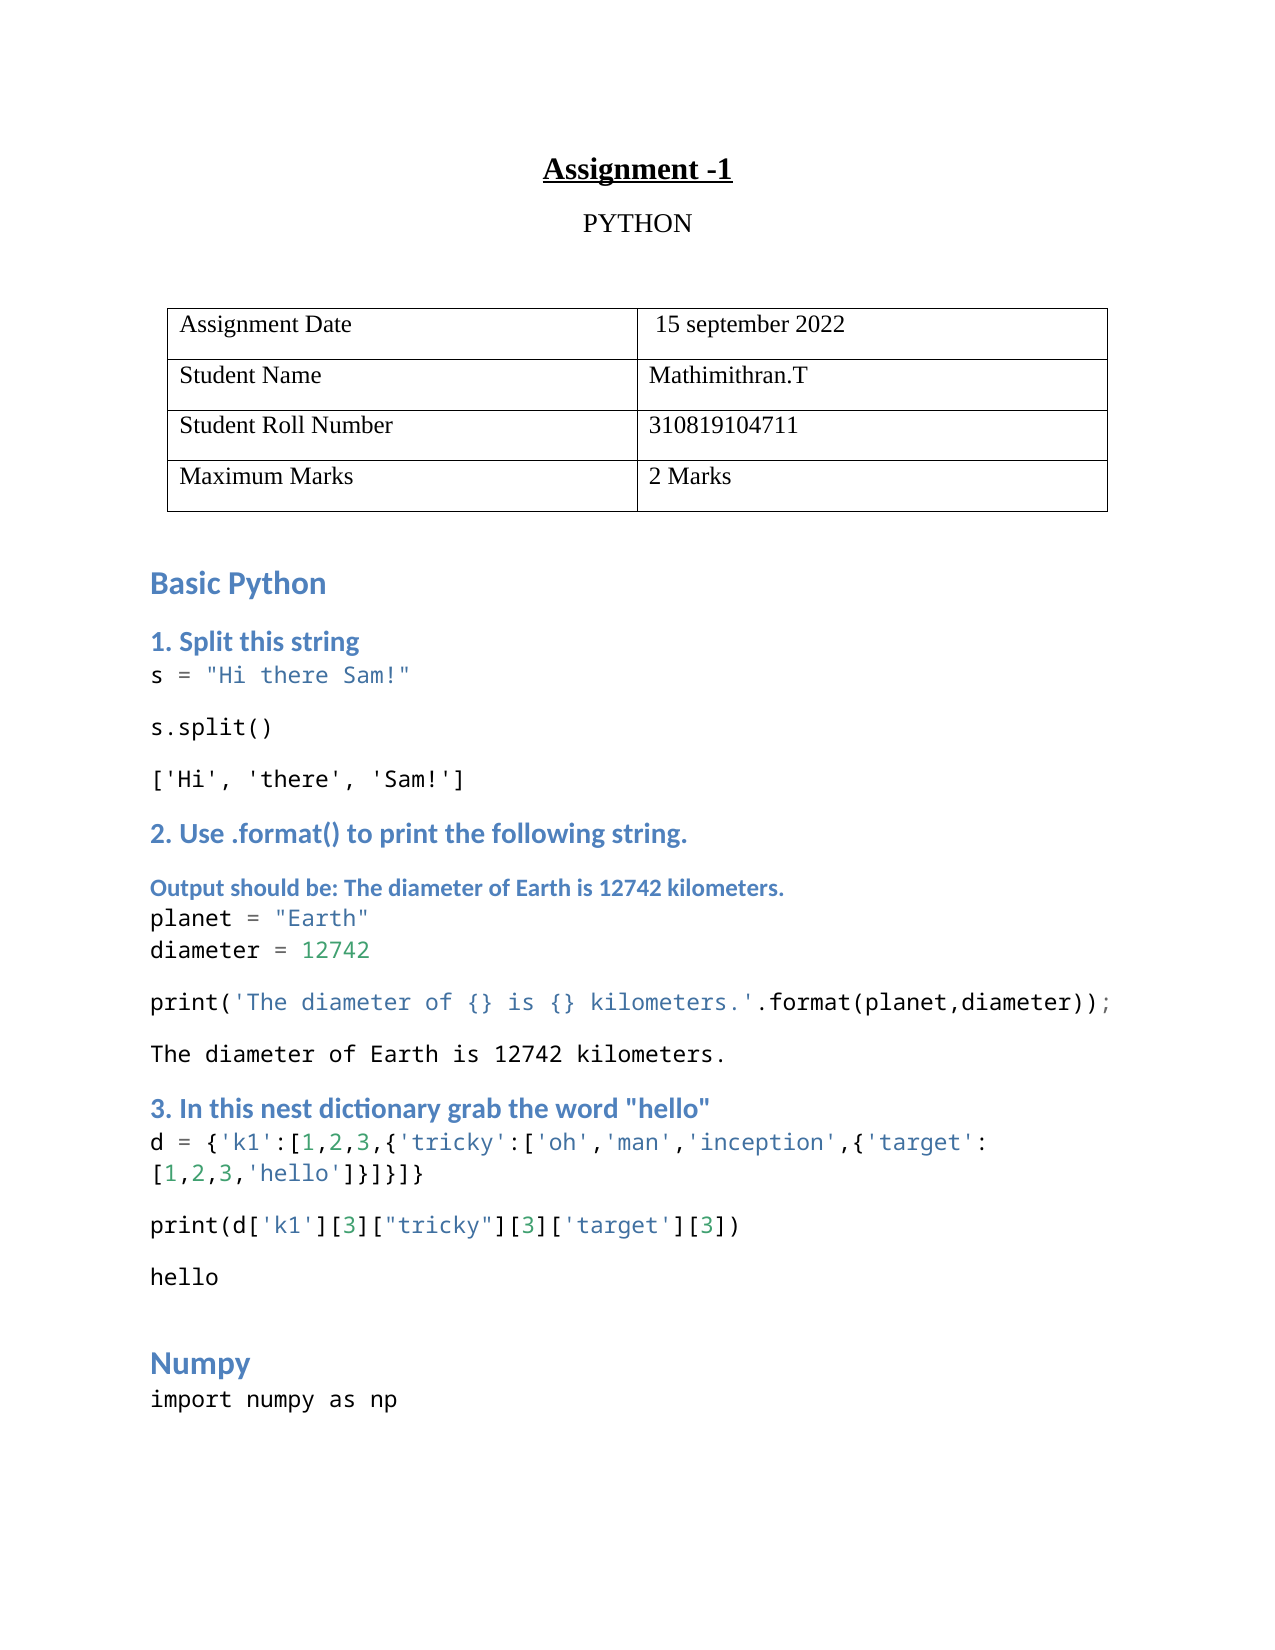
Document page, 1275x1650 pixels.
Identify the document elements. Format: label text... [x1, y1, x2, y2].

text hello [150, 1261, 1125, 1292]
text planet = "Earth" diameter = 12742 [150, 902, 1125, 965]
subtitle Basic Python [150, 562, 1125, 603]
table_cell Student Roll Number [168, 411, 637, 460]
table_cell Maximum Marks [168, 461, 637, 511]
text ['Hi', 'there', 'Sam!'] [150, 763, 1125, 794]
subtitle 3. In this nest dictionary grab the word "hello" [150, 1090, 1125, 1125]
text d = {'k1':[1,2,3,{'tricky':['oh','man','inception',{'target':[1,2,3,'hello']}]}]} [150, 1125, 1125, 1188]
table_cell Mathimithran.T [638, 360, 1107, 409]
text s.split() [150, 711, 1125, 742]
table_cell Student Name [168, 360, 637, 409]
table_header 15 september 2022 [638, 309, 1107, 359]
subtitle Numpy [150, 1342, 1125, 1383]
table_header Assignment Date [168, 309, 637, 359]
text print(d['k1'][3]["tricky"][3]['target'][3]) [150, 1209, 1125, 1240]
table_cell 2 Marks [638, 461, 1107, 511]
text import numpy as np [150, 1383, 1125, 1414]
subtitle Output should be: The diameter of Earth is 12742 kilometers. [150, 872, 1125, 902]
text PYTHON [150, 207, 1125, 238]
table_cell 310819104711 [638, 411, 1107, 460]
text s = "Hi there Sam!" [150, 659, 1125, 690]
text print('The diameter of {} is {} kilometers.'.format(planet,diameter)); [150, 986, 1125, 1017]
subtitle 2. Use .format() to print the following string. [150, 815, 1125, 851]
subtitle 1. Split this string [150, 623, 1125, 659]
text Assignment -1 [150, 150, 1125, 186]
text The diameter of Earth is 12742 kilometers. [150, 1038, 1125, 1069]
